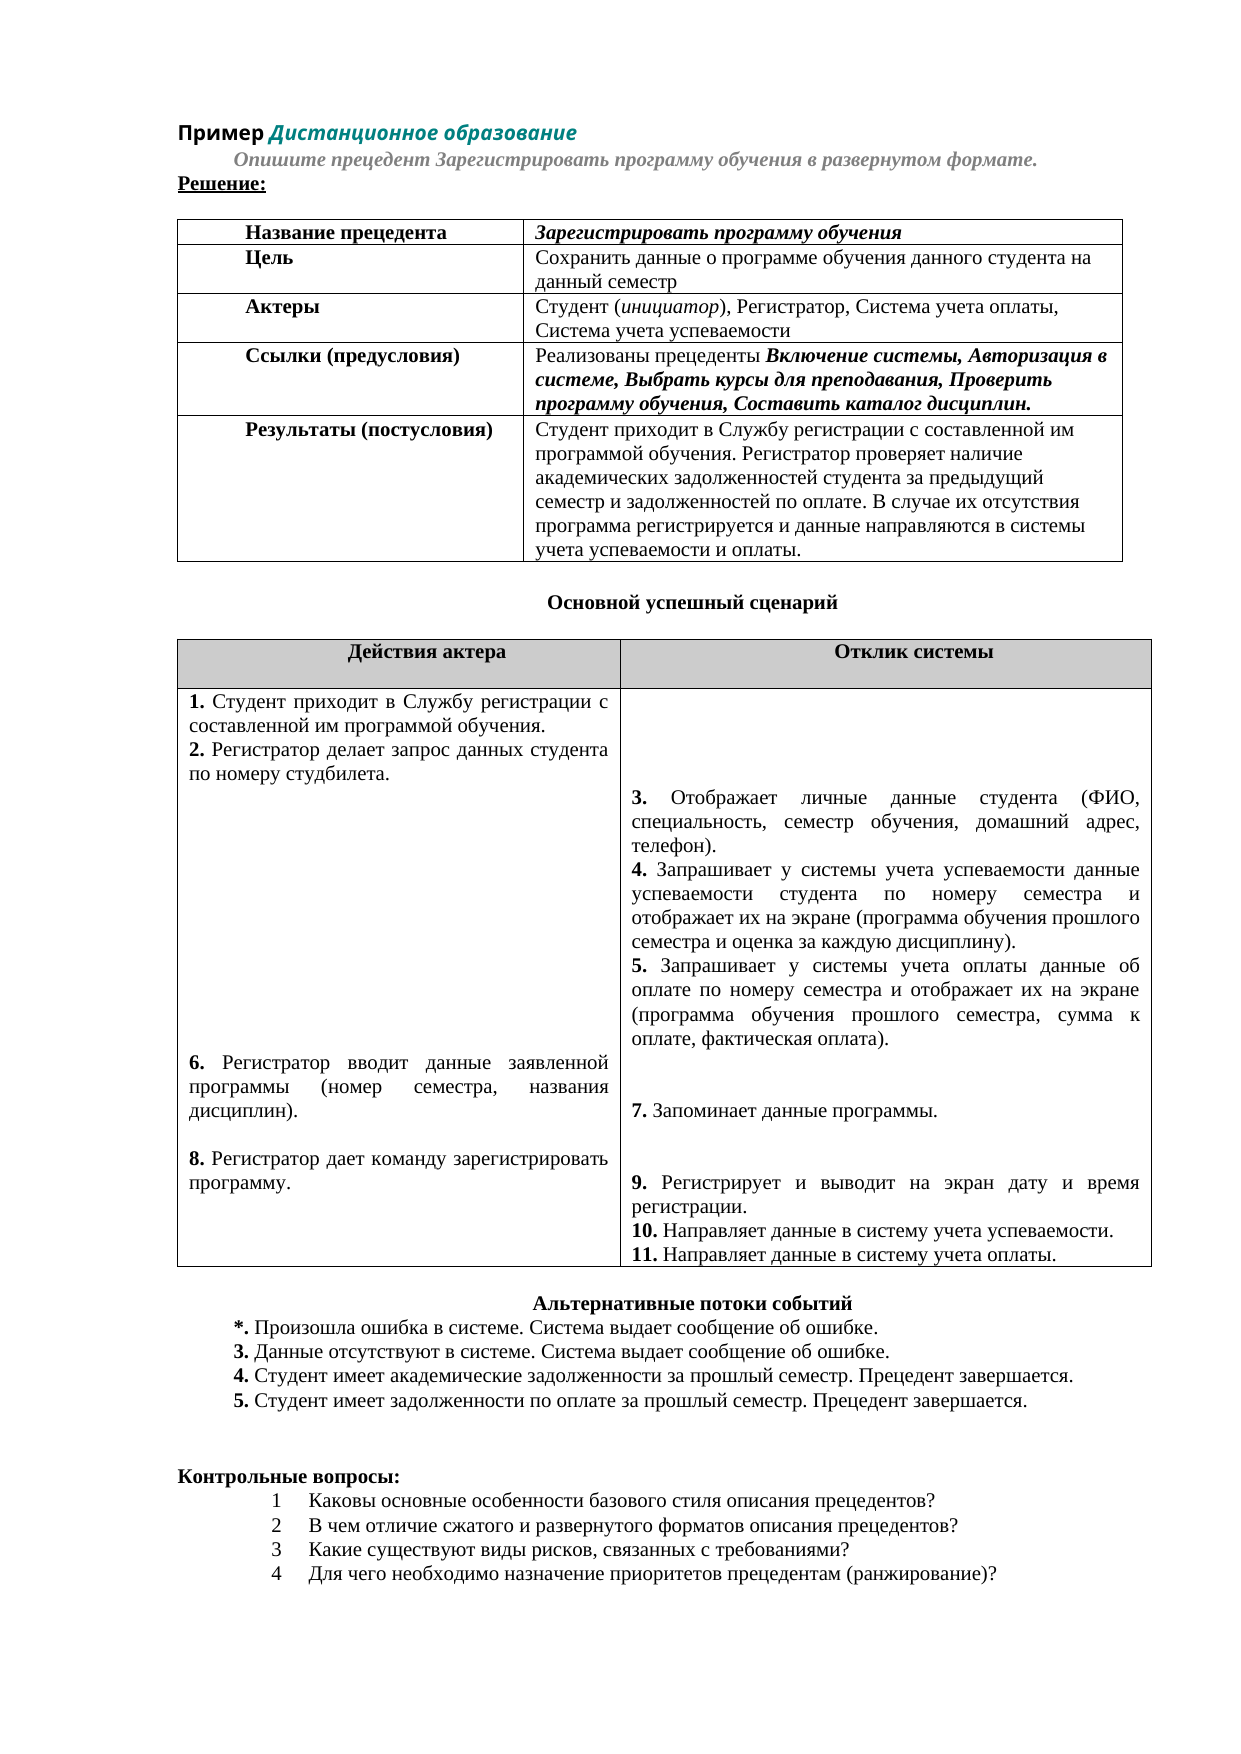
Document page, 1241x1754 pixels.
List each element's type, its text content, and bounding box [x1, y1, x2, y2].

text *. Произошла ошибка в системе. Система выдает сообщение об ошибке. [177, 1315, 1152, 1339]
text Пример Дистанционное образование [177, 118, 1152, 147]
table_cell Актеры [178, 294, 523, 342]
table_header Зарегистрировать программу обучения [524, 220, 1122, 244]
table_cell Цель [178, 245, 523, 293]
table_header Отклик системы [621, 640, 1151, 688]
table_header Действия актера [178, 640, 620, 688]
table_cell 3. Отображает личные данные студента (ФИО, специальность, семестр обучения, домашний адрес, телефон). 4. Запрашивает у системы учета успеваемости данные успеваемости студента по номеру семестра и отображает их на экране (программа обучения прошлого семестра и оценка за каждую дисциплину). 5. Запрашивает у системы учета оплаты данные об оплате по номеру семестра и отображает их на экране (программа обучения прошлого семестра, сумма к оплате, фактическая оплата). 7. Запоминает данные программы. 9. Регистрирует и выводит на экран дату и время регистрации. 10. Направляет данные в систему учета успеваемости. 11. Направляет данные в систему учета оплаты. [621, 689, 1151, 1266]
text 5. Студент имеет задолженности по оплате за прошлый семестр. Прецедент завершается. [177, 1387, 1152, 1412]
text 4. Студент имеет академические задолженности за прошлый семестр. Прецедент завершается. [177, 1363, 1152, 1387]
table_cell Ссылки (предусловия) [178, 343, 523, 415]
text Опишите прецедент Зарегистрировать программу обучения в развернутом формате. [177, 147, 1152, 171]
list Для чего необходимо назначение приоритетов прецедентам (ранжирование)? [271, 1561, 1152, 1585]
list Какие существуют виды рисков, связанных с требованиями? [271, 1537, 1152, 1561]
table_cell Студент (инициатор), Регистратор, Система учета оплаты, Система учета успеваемости [524, 294, 1122, 342]
table_cell Реализованы прецеденты Включение системы, Авторизация в системе, Выбрать курсы для преподавания, Проверить программу обучения, Составить каталог дисциплин. [524, 343, 1122, 415]
text Альтернативные потоки событий [177, 1291, 1152, 1315]
table_cell Сохранить данные о программе обучения данного студента на данный семестр [524, 245, 1122, 293]
text Основной успешный сценарий [177, 590, 1152, 614]
text Контрольные вопросы: [177, 1464, 1152, 1488]
list Каковы основные особенности базового стиля описания прецедентов? [271, 1488, 1152, 1512]
table_cell Студент приходит в Службу регистрации с составленной им программой обучения. Регистратор проверяет наличие академических задолженностей студента за предыдущий семестр и задолженностей по оплате. В случае их отсутствия программа регистрируется и данные направляются в системы учета успеваемости и оплаты. [524, 416, 1122, 561]
text 3. Данные отсутствуют в системе. Система выдает сообщение об ошибке. [177, 1339, 1152, 1363]
list В чем отличие сжатого и развернутого форматов описания прецедентов? [271, 1512, 1152, 1537]
table_cell Результаты (постусловия) [178, 416, 523, 561]
table_cell 1. Студент приходит в Службу регистрации с составленной им программой обучения. 2. Регистратор делает запрос данных студента по номеру студбилета. 6. Регистратор вводит данные заявленной программы (номер семестра, названия дисциплин). 8. Регистратор дает команду зарегистрировать программу. [178, 689, 620, 1266]
table_header Название прецедента [178, 220, 523, 244]
text Решение: [177, 171, 1152, 195]
